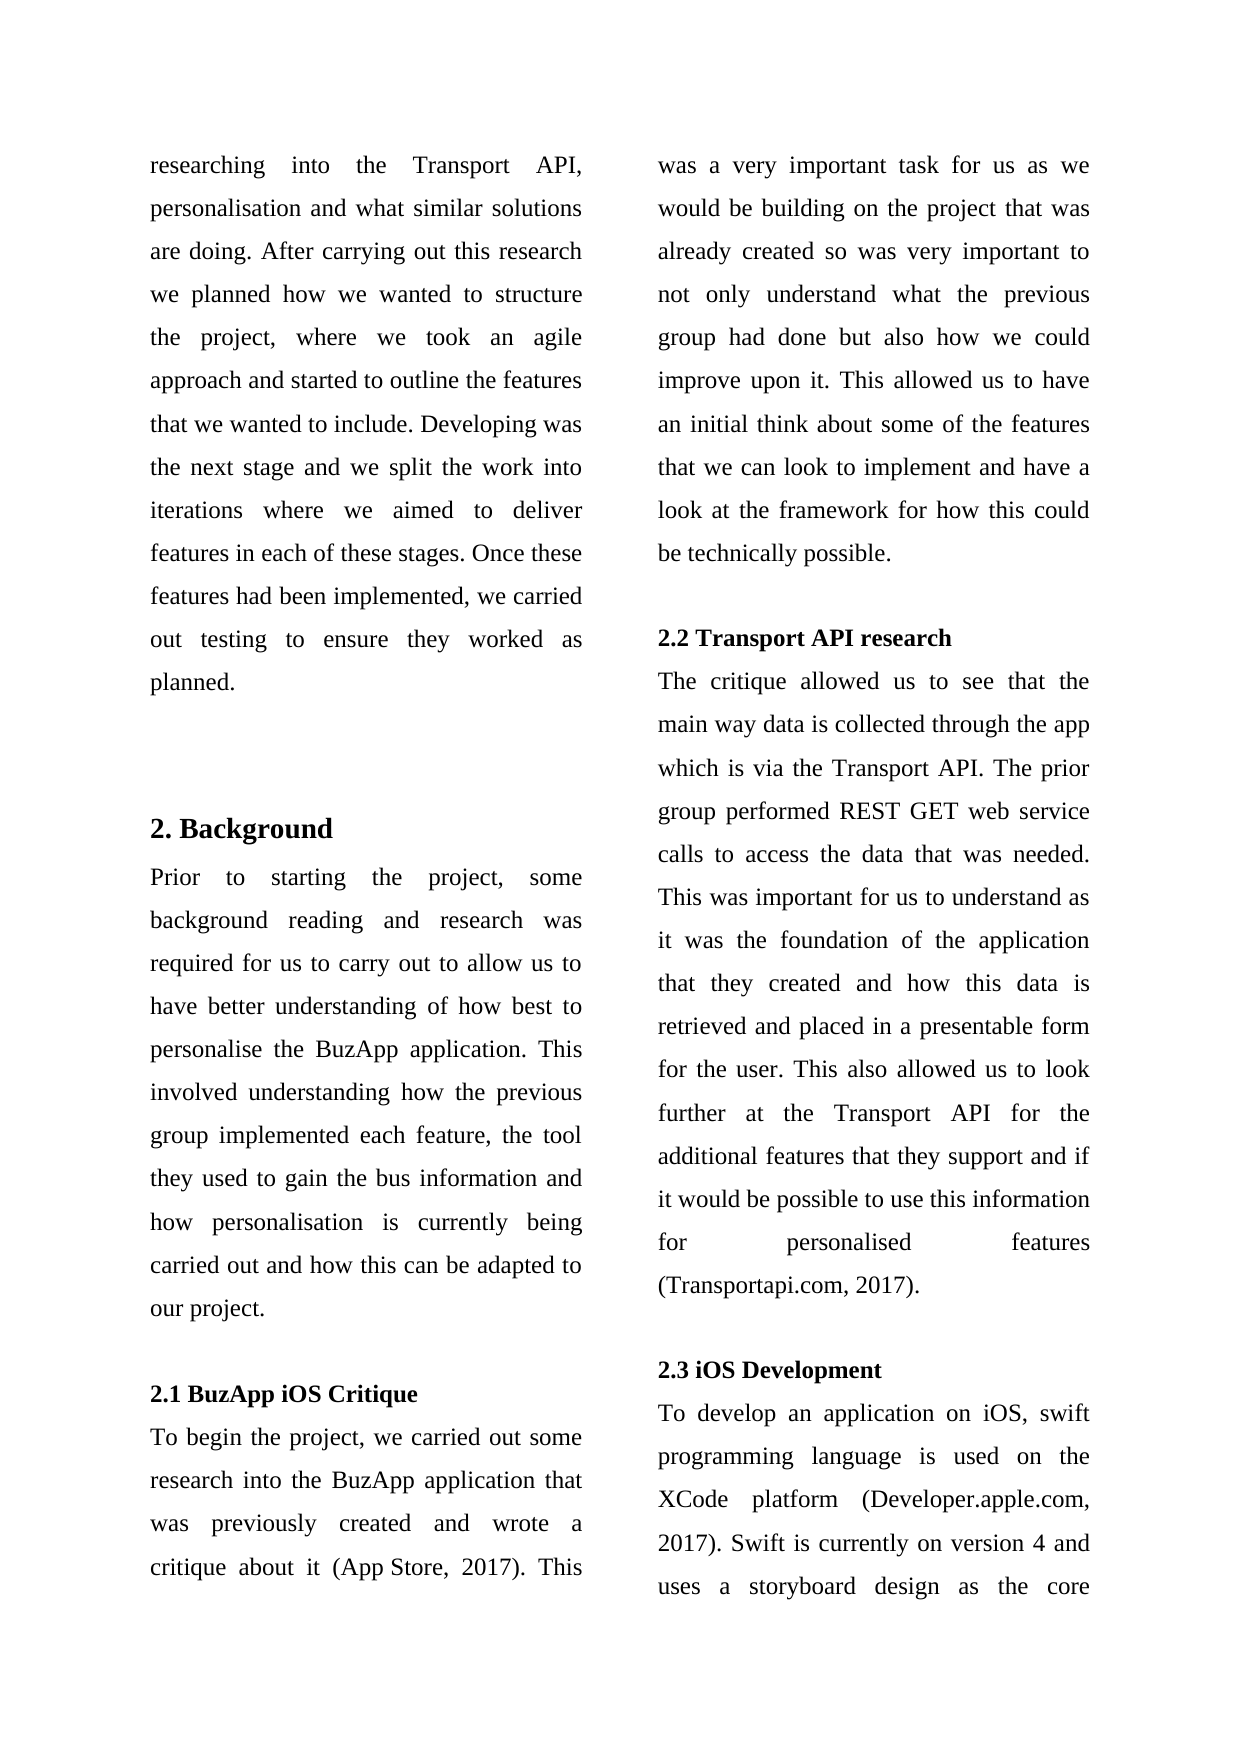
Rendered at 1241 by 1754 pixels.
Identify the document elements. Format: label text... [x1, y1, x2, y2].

text 2.3 iOS Development [658, 1355, 1090, 1384]
text To begin the project, we carried out some research into the BuzApp application that was previously created and wrote a critique about it (App Store, 2017). This was a very important task for us as we would be building on the project that was already created so was very important to not only understand what the previous group had done but also how we could improve upon it. This allowed us to have an initial think about some of the features that we can look to implement and have a look at the framework for how this could be technically possible. [658, 150, 1090, 567]
text 2.1 BuzApp iOS Critique [150, 1379, 583, 1408]
text Prior to starting the project, some background reading and research was required for us to carry out to allow us to have better understanding of how best to personalise the BuzApp application. This involved understanding how the previous group implemented each feature, the tool they used to gain the bus information and how personalisation is currently being carried out and how this can be adapted to our project. [150, 862, 583, 1322]
text 2.2 Transport API research [658, 623, 1090, 652]
text To begin the project, we carried out some research into the BuzApp application that was previously created and wrote a critique about it (App Store, 2017). This was a very important task for us as we would be building on the project that was already created so was very important to not only understand what the previous group had done but also how we could improve upon it. This allowed us to have an initial think about some of the features that we can look to implement and have a look at the framework for how this could be technically possible. [150, 1422, 583, 1580]
text The critique allowed us to see that the main way data is collected through the app which is via the Transport API. The prior group performed REST GET web service calls to access the data that was needed. This was important for us to understand as it was the foundation of the application that they created and how this data is retrieved and placed in a presentable form for the user. This also allowed us to look further at the Transport API for the additional features that they support and if it would be possible to use this information for personalised features (Transportapi.com, 2017). [658, 666, 1090, 1299]
text 2. Background [150, 811, 583, 845]
